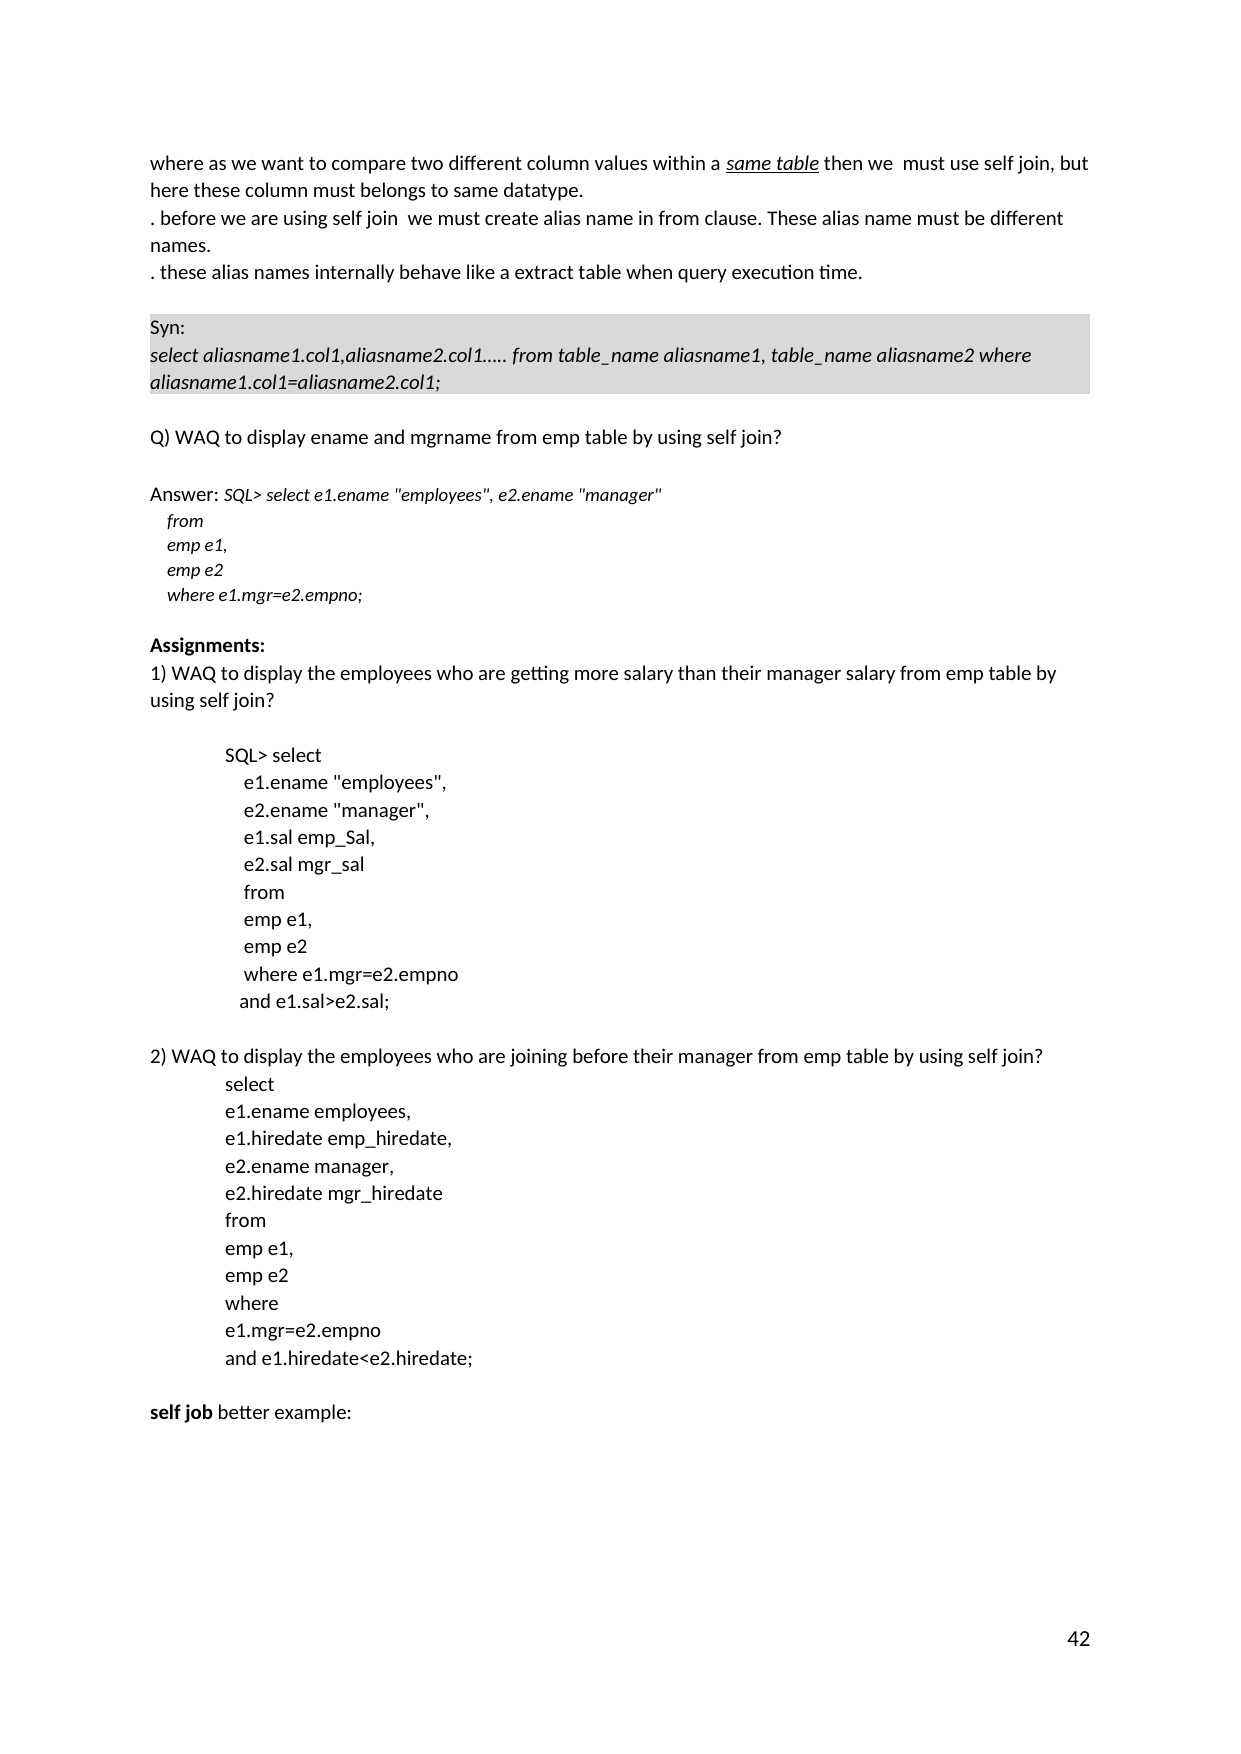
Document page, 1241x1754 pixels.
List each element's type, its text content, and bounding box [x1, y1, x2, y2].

text where as we want to compare two different column values within a same table then we must use self join, but here these column must belongs to same datatype. [150, 150, 1090, 203]
text e1.mgr=e2.empno [225, 1317, 1090, 1343]
text Assignments: [150, 632, 1090, 658]
text and e1.sal>e2.sal; [225, 988, 1090, 1014]
text emp e1, [225, 906, 1090, 932]
text emp e1, [225, 1235, 1090, 1261]
text select [225, 1071, 1090, 1096]
text from [225, 879, 1090, 904]
text 2) WAQ to display the employees who are joining before their manager from emp table by using self join? [150, 1043, 1090, 1069]
text Syn: select aliasname1.col1,aliasname2.col1….. from table_name aliasname1, table_name aliasname2 where aliasname1.col1=aliasname2.col1; [150, 314, 1090, 394]
text e2.hiredate mgr_hiredate [225, 1180, 1090, 1206]
text where e1.mgr=e2.empno; [150, 583, 1090, 606]
text 1) WAQ to display the employees who are getting more salary than their manager salary from emp table by using self join? [150, 660, 1090, 713]
text e2.ename "manager", [225, 797, 1090, 822]
text e1.ename employees, [225, 1098, 1090, 1123]
text e1.hiredate emp_hiredate, [225, 1126, 1090, 1151]
text emp e2 [225, 1262, 1090, 1288]
text e2.ename manager, [225, 1153, 1090, 1178]
text emp e1, [150, 534, 1090, 557]
text e1.sal emp_Sal, [225, 824, 1090, 849]
text where [225, 1290, 1090, 1315]
text self job better example: [150, 1399, 1090, 1425]
text e1.ename "employees", [225, 769, 1090, 795]
text from [225, 1208, 1090, 1233]
text and e1.hiredate<e2.hiredate; [225, 1345, 1090, 1370]
text from [150, 509, 1090, 532]
text Answer: SQL> select e1.ename "employees", e2.ename "manager" [150, 482, 1090, 507]
text Q) WAQ to display ename and mgrname from emp table by using self join? [150, 424, 1090, 449]
text where e1.mgr=e2.empno [225, 961, 1090, 987]
text . before we are using self join we must create alias name in from clause. These alias name must be different names. [150, 205, 1090, 258]
text e2.sal mgr_sal [225, 852, 1090, 877]
text . these alias names internally behave like a extract table when query execution time. [150, 259, 1090, 285]
text emp e2 [225, 934, 1090, 959]
text emp e2 [150, 558, 1090, 581]
text SQL> select [225, 742, 1090, 767]
